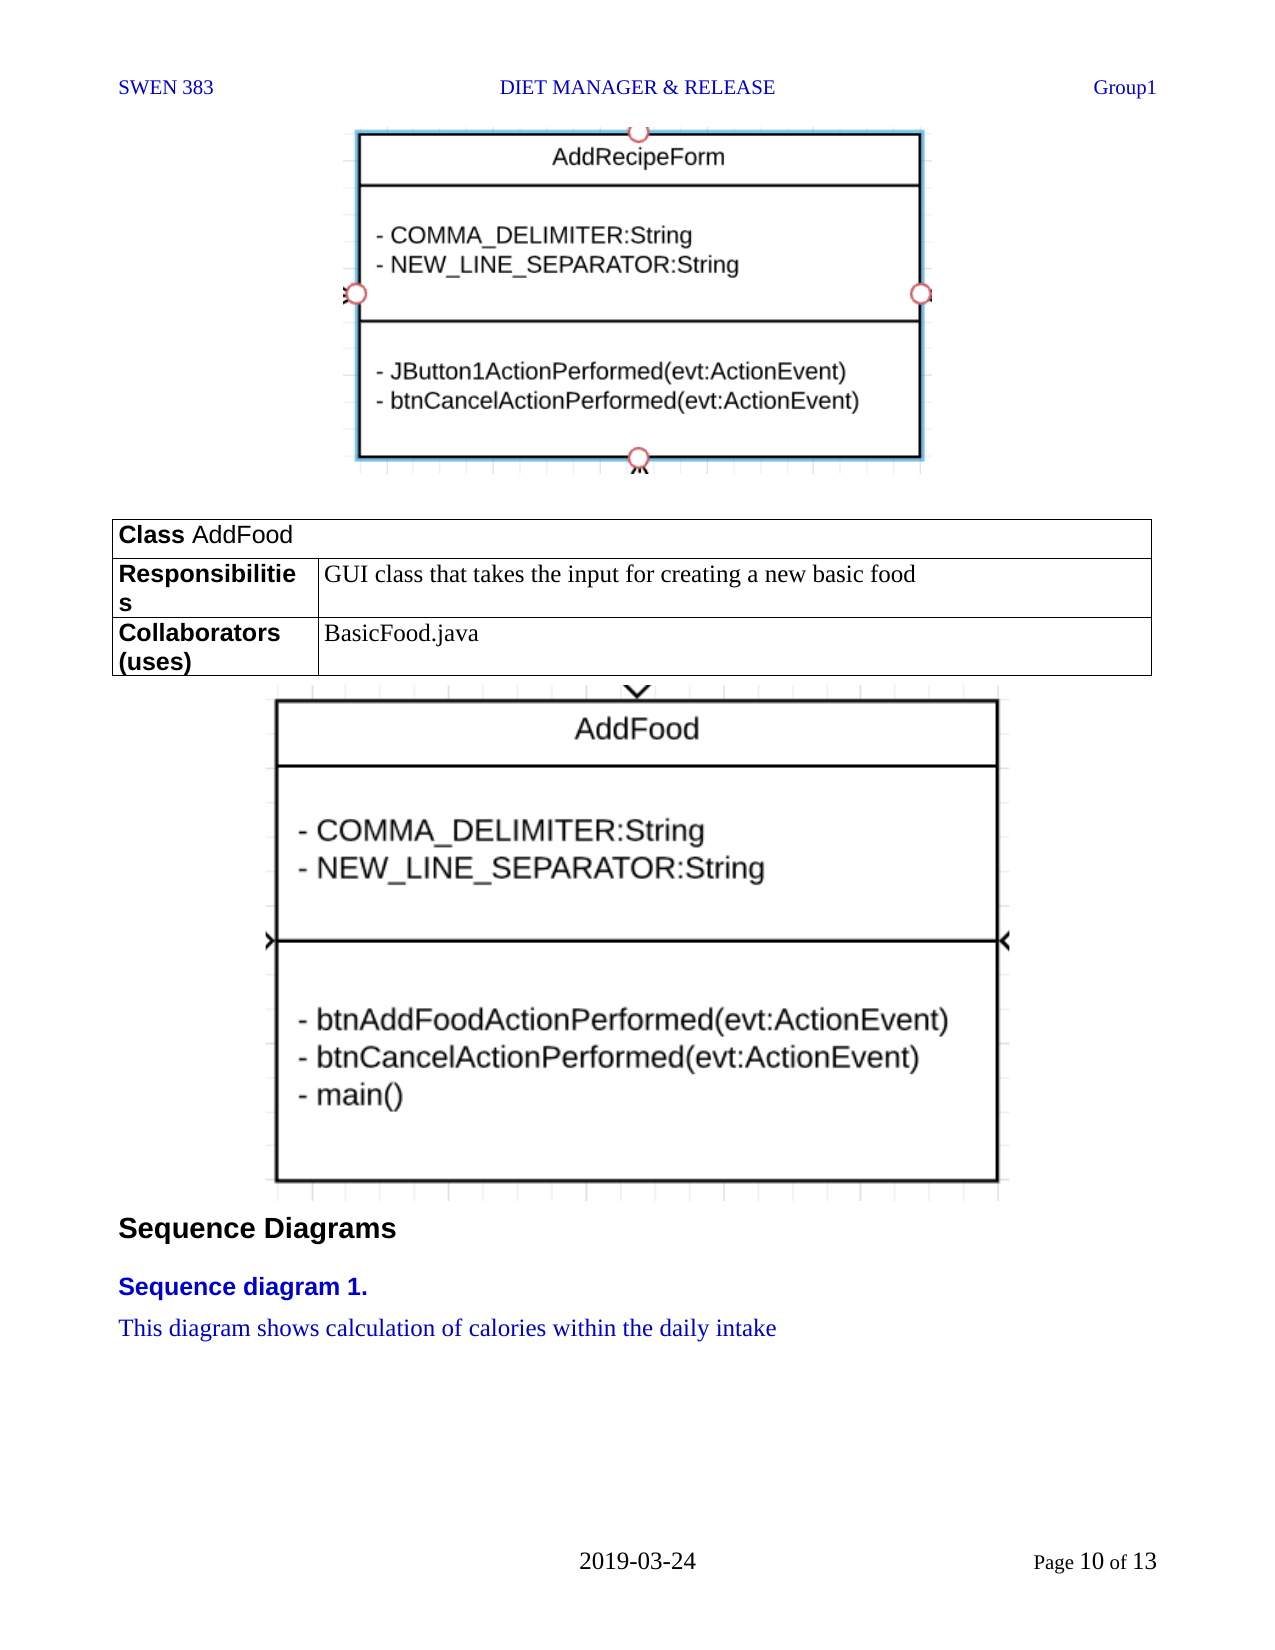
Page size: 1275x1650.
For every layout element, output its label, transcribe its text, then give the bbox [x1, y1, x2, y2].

subtitle Sequence Diagrams [118, 1211, 1157, 1245]
table_header Class AddFood [113, 520, 1151, 558]
picture [343, 127, 932, 474]
table_cell GUI class that takes the input for creating a new basic food [319, 559, 1151, 617]
table_cell Responsibilities [113, 559, 318, 617]
picture [265, 685, 1010, 1201]
table_cell Collaborators (uses) [113, 618, 318, 675]
text This diagram shows calculation of calories within the daily intake [118, 1313, 1157, 1342]
subtitle Sequence diagram 1. [118, 1272, 1157, 1300]
table_cell BasicFood.java [319, 618, 1151, 675]
